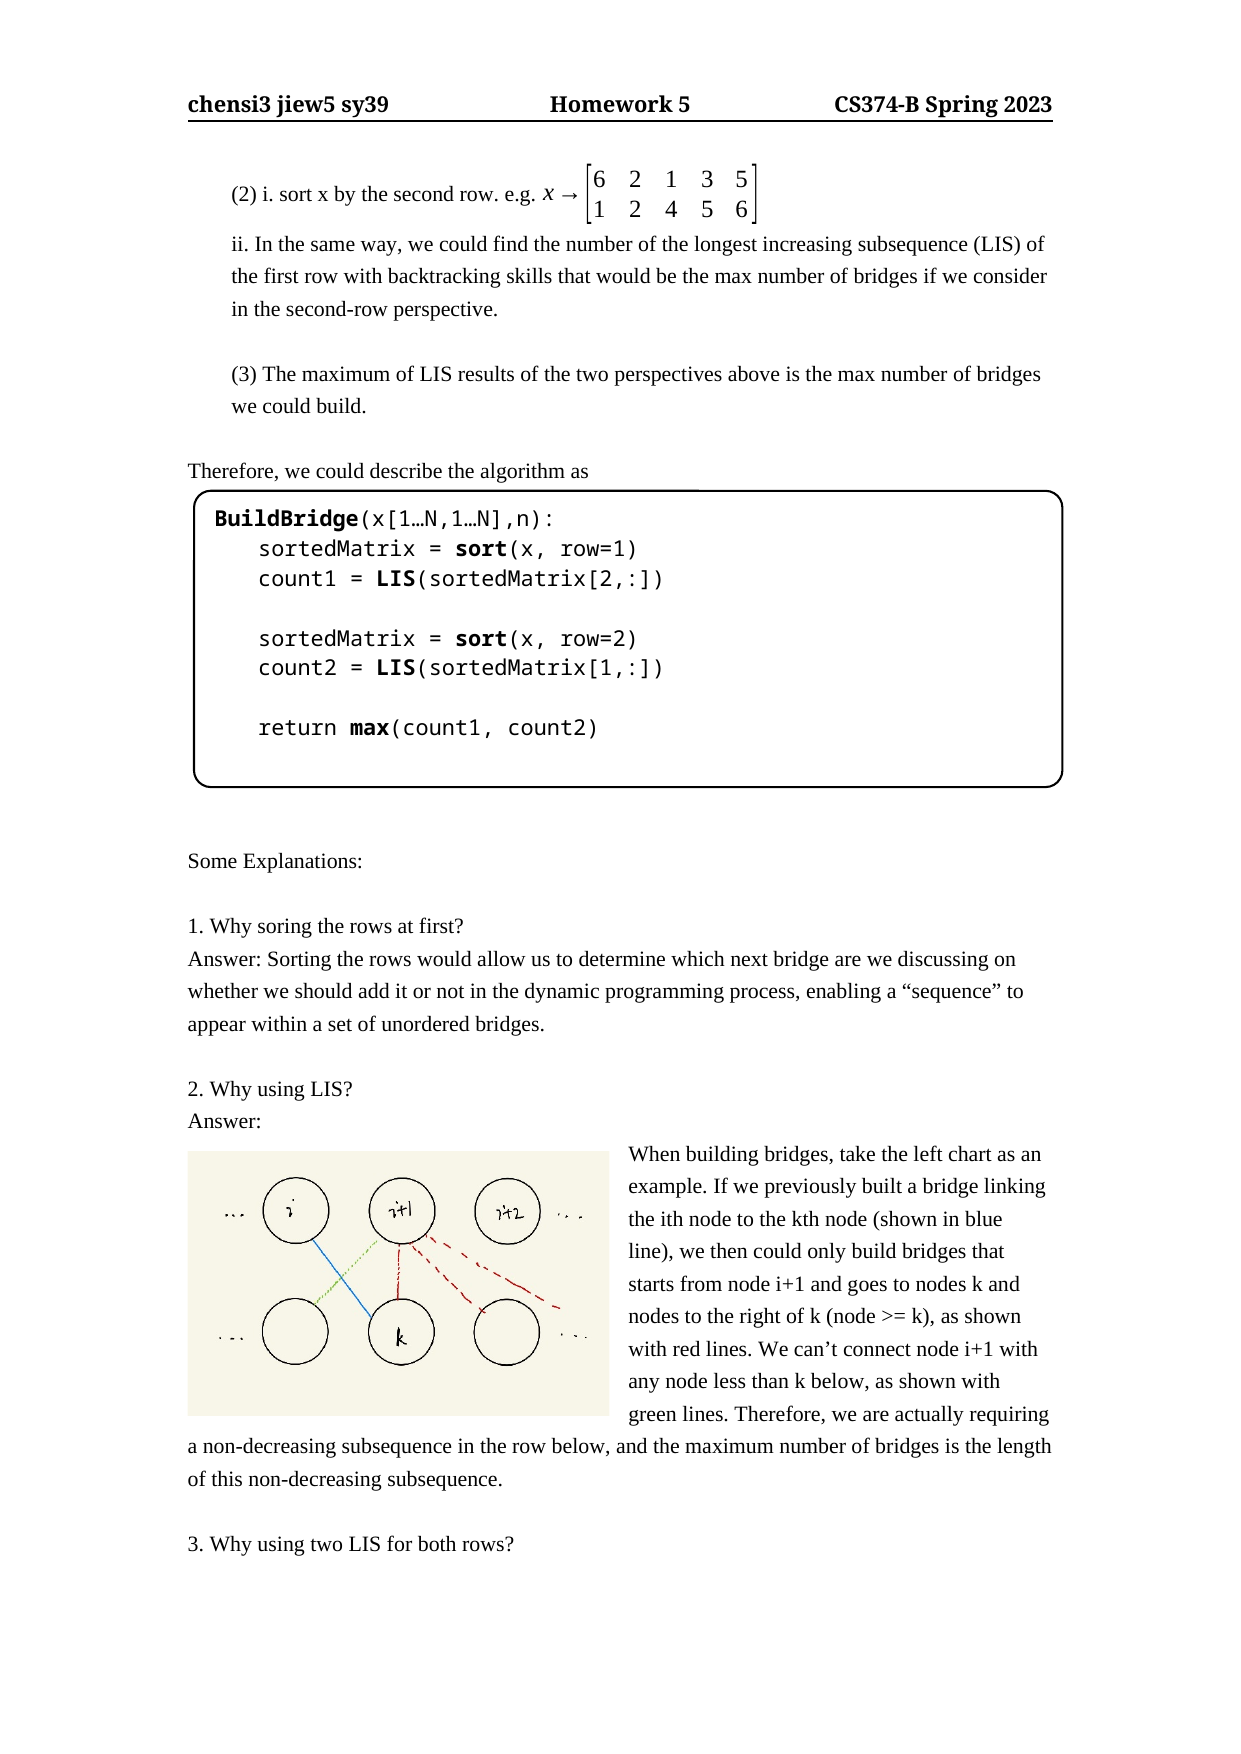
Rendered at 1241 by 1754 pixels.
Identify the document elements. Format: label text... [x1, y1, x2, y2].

picture [187, 1151, 610, 1416]
text (2) i. sort x by the second row. e.g. [231, 162, 1053, 227]
text ii. In the same way, we could find the number of the longest increasing subsequence (LIS) of the first row with backtracking skills that would be the max number of bridges if we consider in the second-row perspective. [231, 227, 1053, 324]
text Some Explanations: [187, 844, 1053, 877]
text Therefore, we could describe the algorithm as [187, 454, 1053, 487]
text (3) The maximum of LIS results of the two perspectives above is the max number of bridges we could build. [231, 357, 1053, 422]
text 3. Why using two LIS for both rows? [187, 1527, 1053, 1559]
text Answer: [187, 1104, 1053, 1137]
text 1. Why soring the rows at first? [187, 909, 1053, 942]
text Answer: Sorting the rows would allow us to determine which next bridge are we discussing on whether we should add it or not in the dynamic programming process, enabling a “sequence” to appear within a set of unordered bridges. [187, 942, 1053, 1039]
text 2. Why using LIS? [187, 1072, 1053, 1104]
